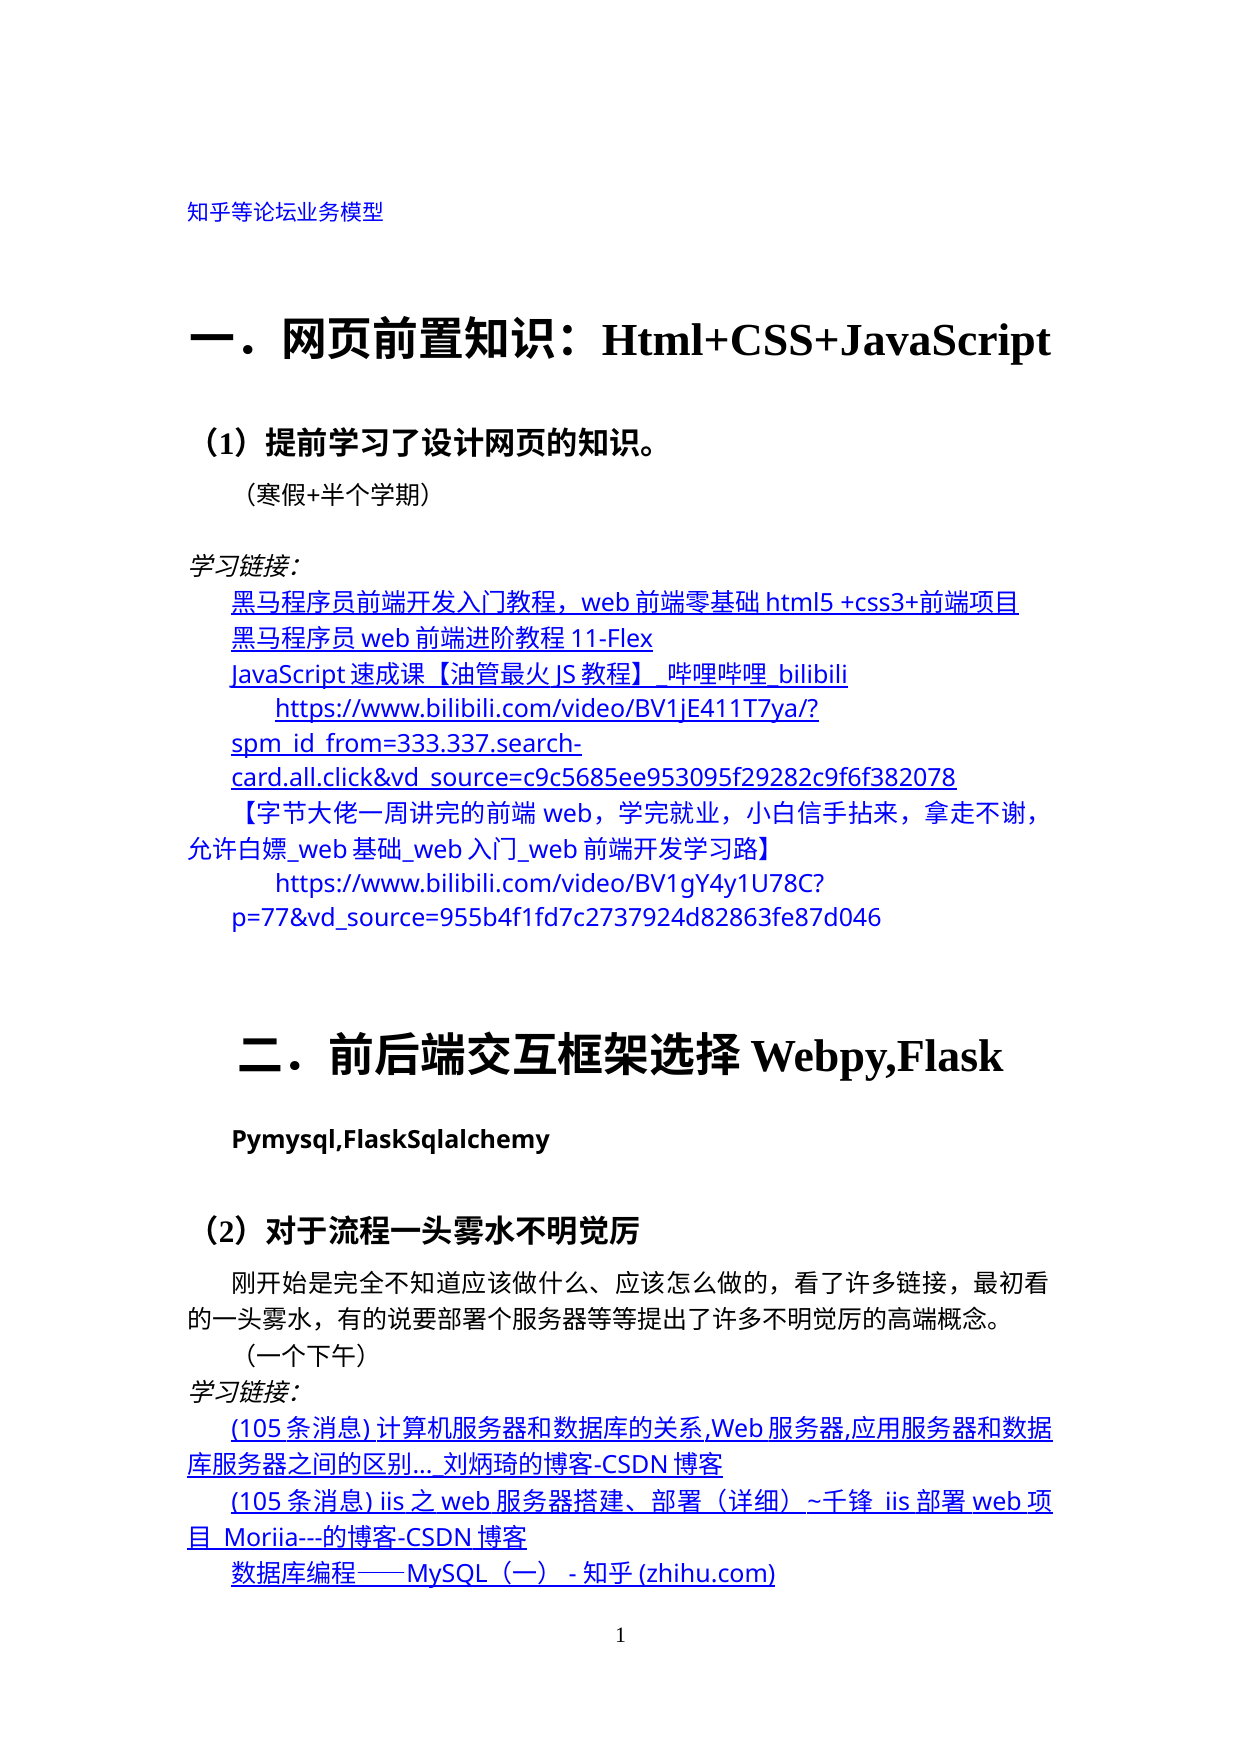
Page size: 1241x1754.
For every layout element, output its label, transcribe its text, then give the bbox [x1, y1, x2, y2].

text 学习链接： [187, 1372, 1053, 1409]
subtitle 前后端交互框架选择Webpy,Flask [187, 1018, 1053, 1084]
text (105条消息) 计算机服务器和数据库的关系,Web服务器,应用服务器和数据库服务器之间的区别..._刘炳琦的博客-CSDN博客 [187, 1409, 1053, 1481]
text 学习链接： [187, 546, 1053, 582]
text https://www.bilibili.com/video/BV1gY4y1U78C?p=77&vd_source=955b4f1fd7c2737924d82863fe87d046 [231, 866, 1053, 934]
text 知乎等论坛业务模型 [187, 195, 1053, 227]
text 数据库编程——MySQL（一） - 知乎 (zhihu.com) [187, 1554, 1053, 1590]
subtitle 一．网页前置知识：Html+CSS+JavaScript [187, 302, 1053, 368]
subtitle （2）对于流程一头雾水不明觉厉 [187, 1206, 1053, 1251]
text 【字节大佬一周讲完的前端web，学完就业，小白信手拈来，拿走不谢，允许白嫖_web基础_web入门_web前端开发学习路】 [187, 793, 1053, 866]
list Pymysql,FlaskSqlalchemy [187, 1122, 1053, 1156]
list （寒假+半个学期） [187, 476, 1053, 512]
text 黑马程序员web前端进阶教程11-Flex [187, 619, 1053, 655]
text https://www.bilibili.com/video/BV1jE411T7ya/?spm_id_from=333.337.search-card.all.click&vd_source=c9c5685ee953095f29282c9f6f382078 [231, 691, 1053, 793]
subtitle （1）提前学习了设计网页的知识。 [187, 418, 1053, 463]
text (105条消息) iis之web服务器搭建、部署（详细）~千锋_iis部署web项目_Moriia---的博客-CSDN博客 [187, 1481, 1053, 1554]
list 刚开始是完全不知道应该做什么、应该怎么做的，看了许多链接，最初看的一头雾水，有的说要部署个服务器等等提出了许多不明觉厉的高端概念。 [187, 1264, 1053, 1336]
list （一个下午） [231, 1336, 1053, 1372]
text JavaScript速成课【油管最火JS教程】_哔哩哔哩_bilibili [187, 655, 1053, 691]
text 黑马程序员前端开发入门教程，web前端零基础html5 +css3+前端项目 [187, 582, 1053, 619]
